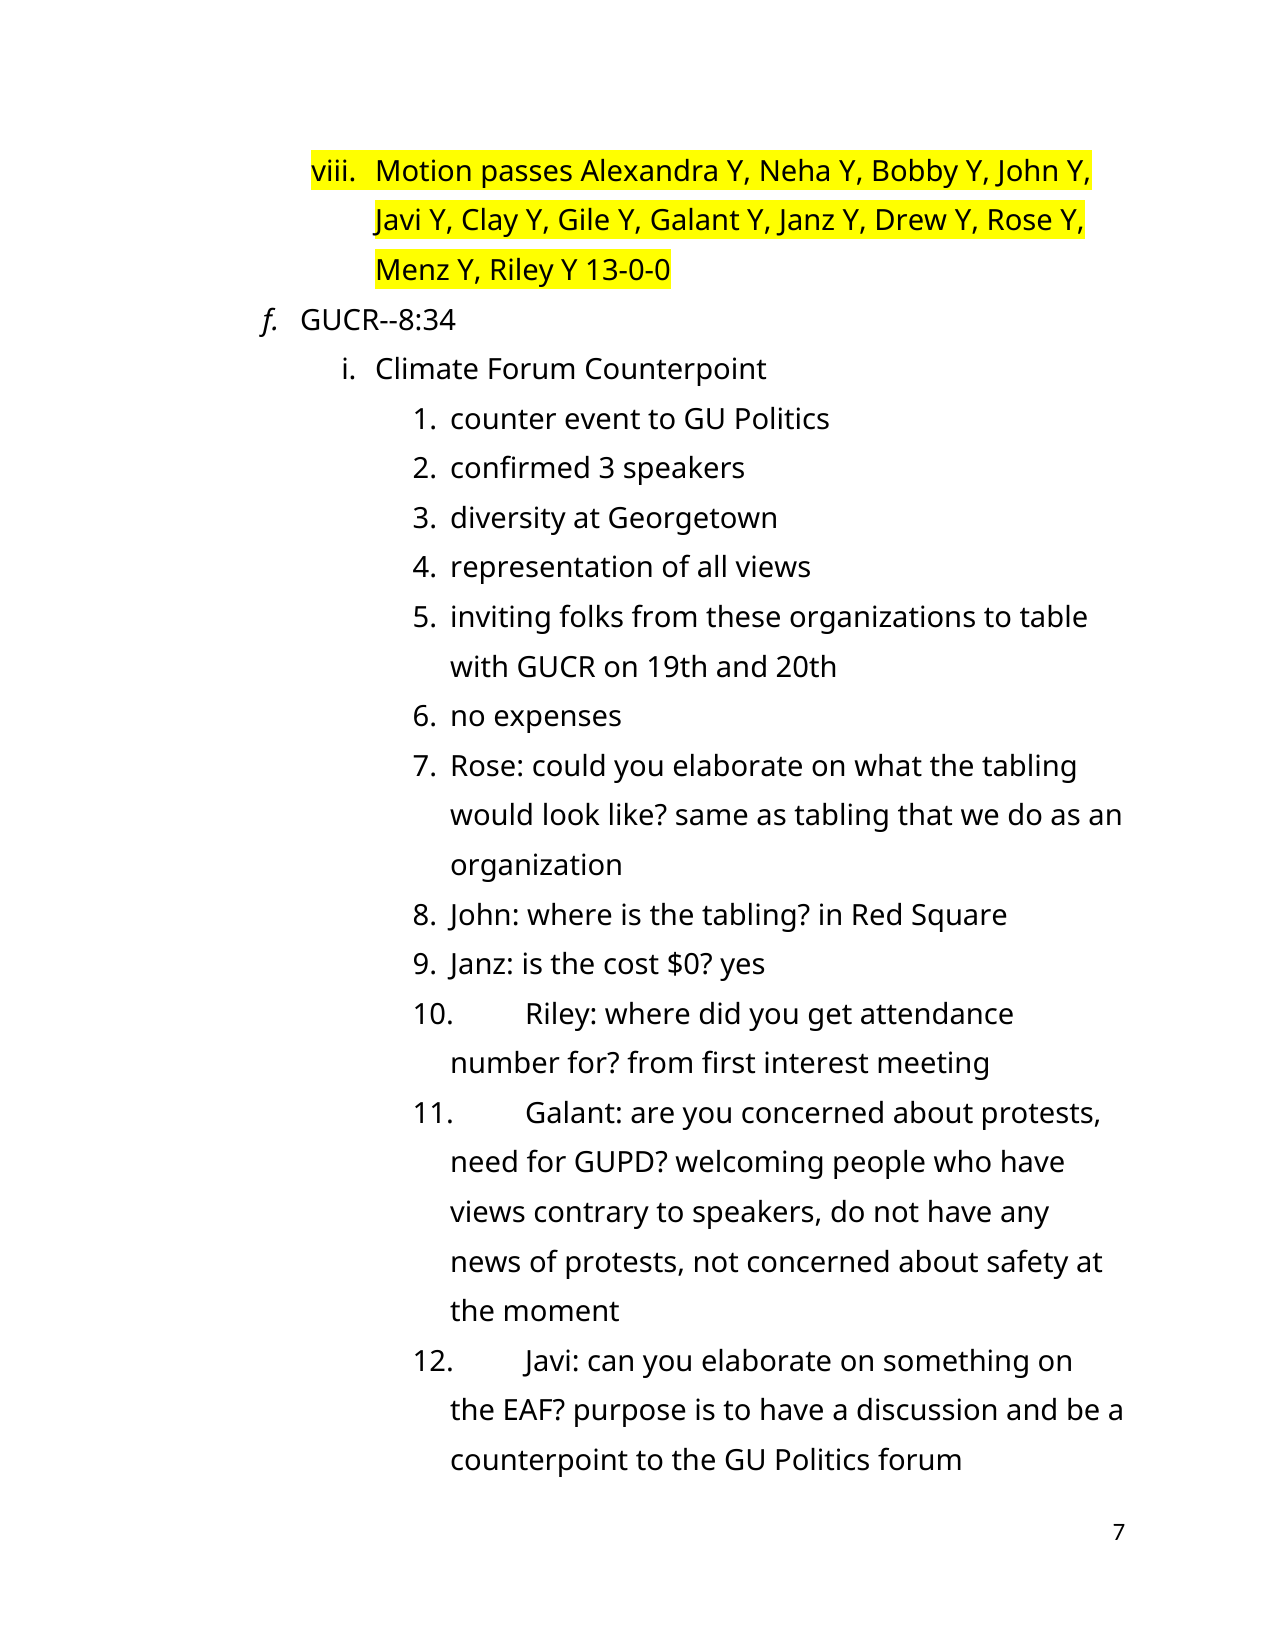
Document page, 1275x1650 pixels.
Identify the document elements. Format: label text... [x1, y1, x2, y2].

list Riley: where did you get attendance number for? from first interest meeting [412, 993, 1125, 1082]
list Galant: are you concerned about protests, need for GUPD? welcoming people who have views contrary to speakers, do not have any news of protests, not concerned about safety at the moment [412, 1092, 1125, 1330]
list no expenses [412, 695, 1125, 735]
list Motion passes Alexandra Y, Neha Y, Bobby Y, John Y, Javi Y, Clay Y, Gile Y, Galant Y, Janz Y, Drew Y, Rose Y, Menz Y, Riley Y 13-0-0 [356, 150, 1125, 289]
list Rose: could you elaborate on what the tabling would look like? same as tabling that we do as an organization [412, 745, 1125, 884]
list confirmed 3 speakers [412, 447, 1125, 487]
list Climate Forum Counterpoint [356, 348, 1125, 388]
list counter event to GU Politics [412, 398, 1125, 438]
list GUCR--8:34 [262, 299, 1125, 338]
list Janz: is the cost $0? yes [412, 943, 1125, 983]
list diversity at Georgetown [412, 497, 1125, 537]
list Javi: can you elaborate on something on the EAF? purpose is to have a discussion and be a counterpoint to the GU Politics forum [412, 1340, 1125, 1479]
list John: where is the tabling? in Red Square [412, 894, 1125, 933]
list representation of all views [412, 547, 1125, 586]
list inviting folks from these organizations to table with GUCR on 19th and 20th [412, 596, 1125, 686]
